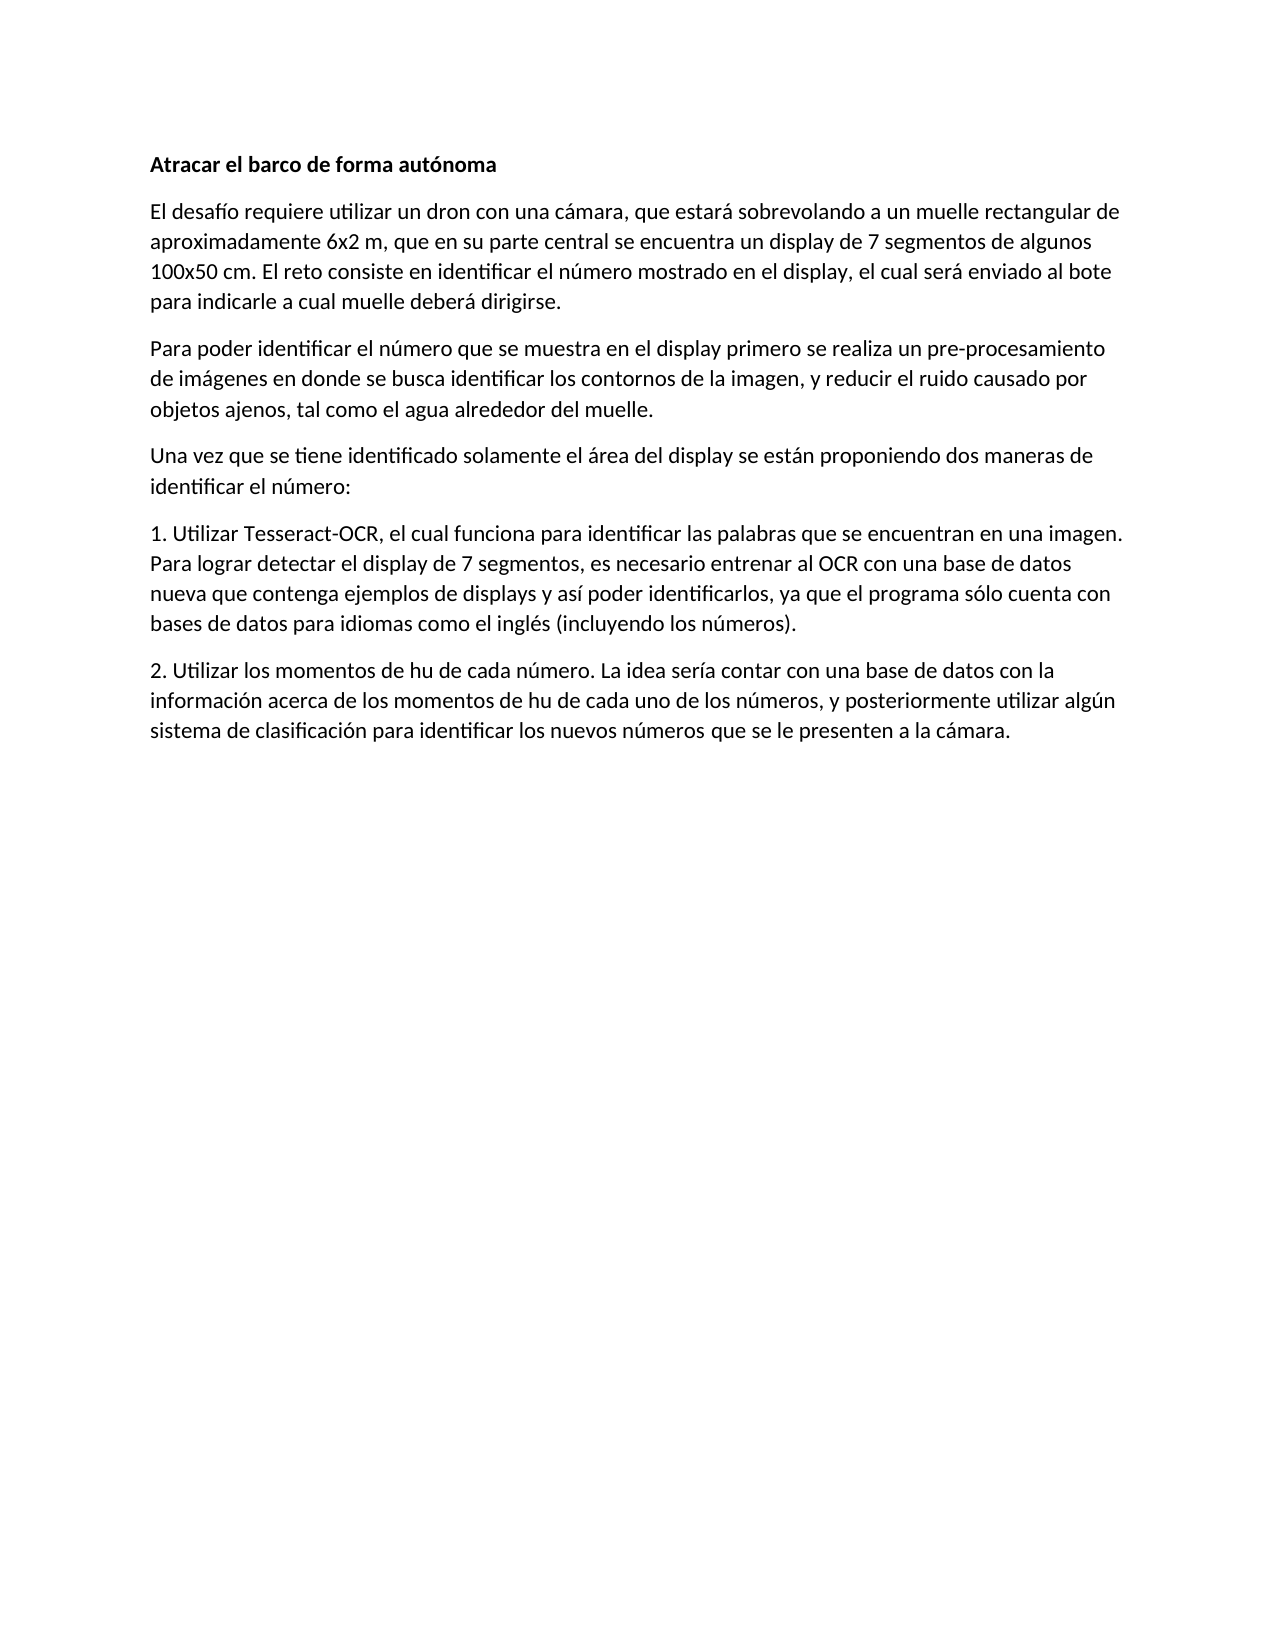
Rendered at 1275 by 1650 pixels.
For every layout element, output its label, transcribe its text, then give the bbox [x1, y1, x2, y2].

text El desafío requiere utilizar un dron con una cámara, que estará sobrevolando a un muelle rectangular de aproximadamente 6x2 m, que en su parte central se encuentra un display de 7 segmentos de algunos 100x50 cm. El reto consiste en identificar el número mostrado en el display, el cual será enviado al bote para indicarle a cual muelle deberá dirigirse. [150, 197, 1125, 316]
text 2. Utilizar los momentos de hu de cada número. La idea sería contar con una base de datos con la información acerca de los momentos de hu de cada uno de los números, y posteriormente utilizar algún sistema de clasificación para identificar los nuevos números que se le presenten a la cámara. [150, 656, 1125, 745]
text Una vez que se tiene identificado solamente el área del display se están proponiendo dos maneras de identificar el número: [150, 442, 1125, 500]
text 1. Utilizar Tesseract-OCR, el cual funciona para identificar las palabras que se encuentran en una imagen. Para lograr detectar el display de 7 segmentos, es necesario entrenar al OCR con una base de datos nueva que contenga ejemplos de displays y así poder identificarlos, ya que el programa sólo cuenta con bases de datos para idiomas como el inglés (incluyendo los números). [150, 519, 1125, 637]
text Para poder identificar el número que se muestra en el display primero se realiza un pre-procesamiento de imágenes en donde se busca identificar los contornos de la imagen, y reducir el ruido causado por objetos ajenos, tal como el agua alrededor del muelle. [150, 334, 1125, 423]
text Atracar el barco de forma autónoma [150, 150, 1125, 178]
